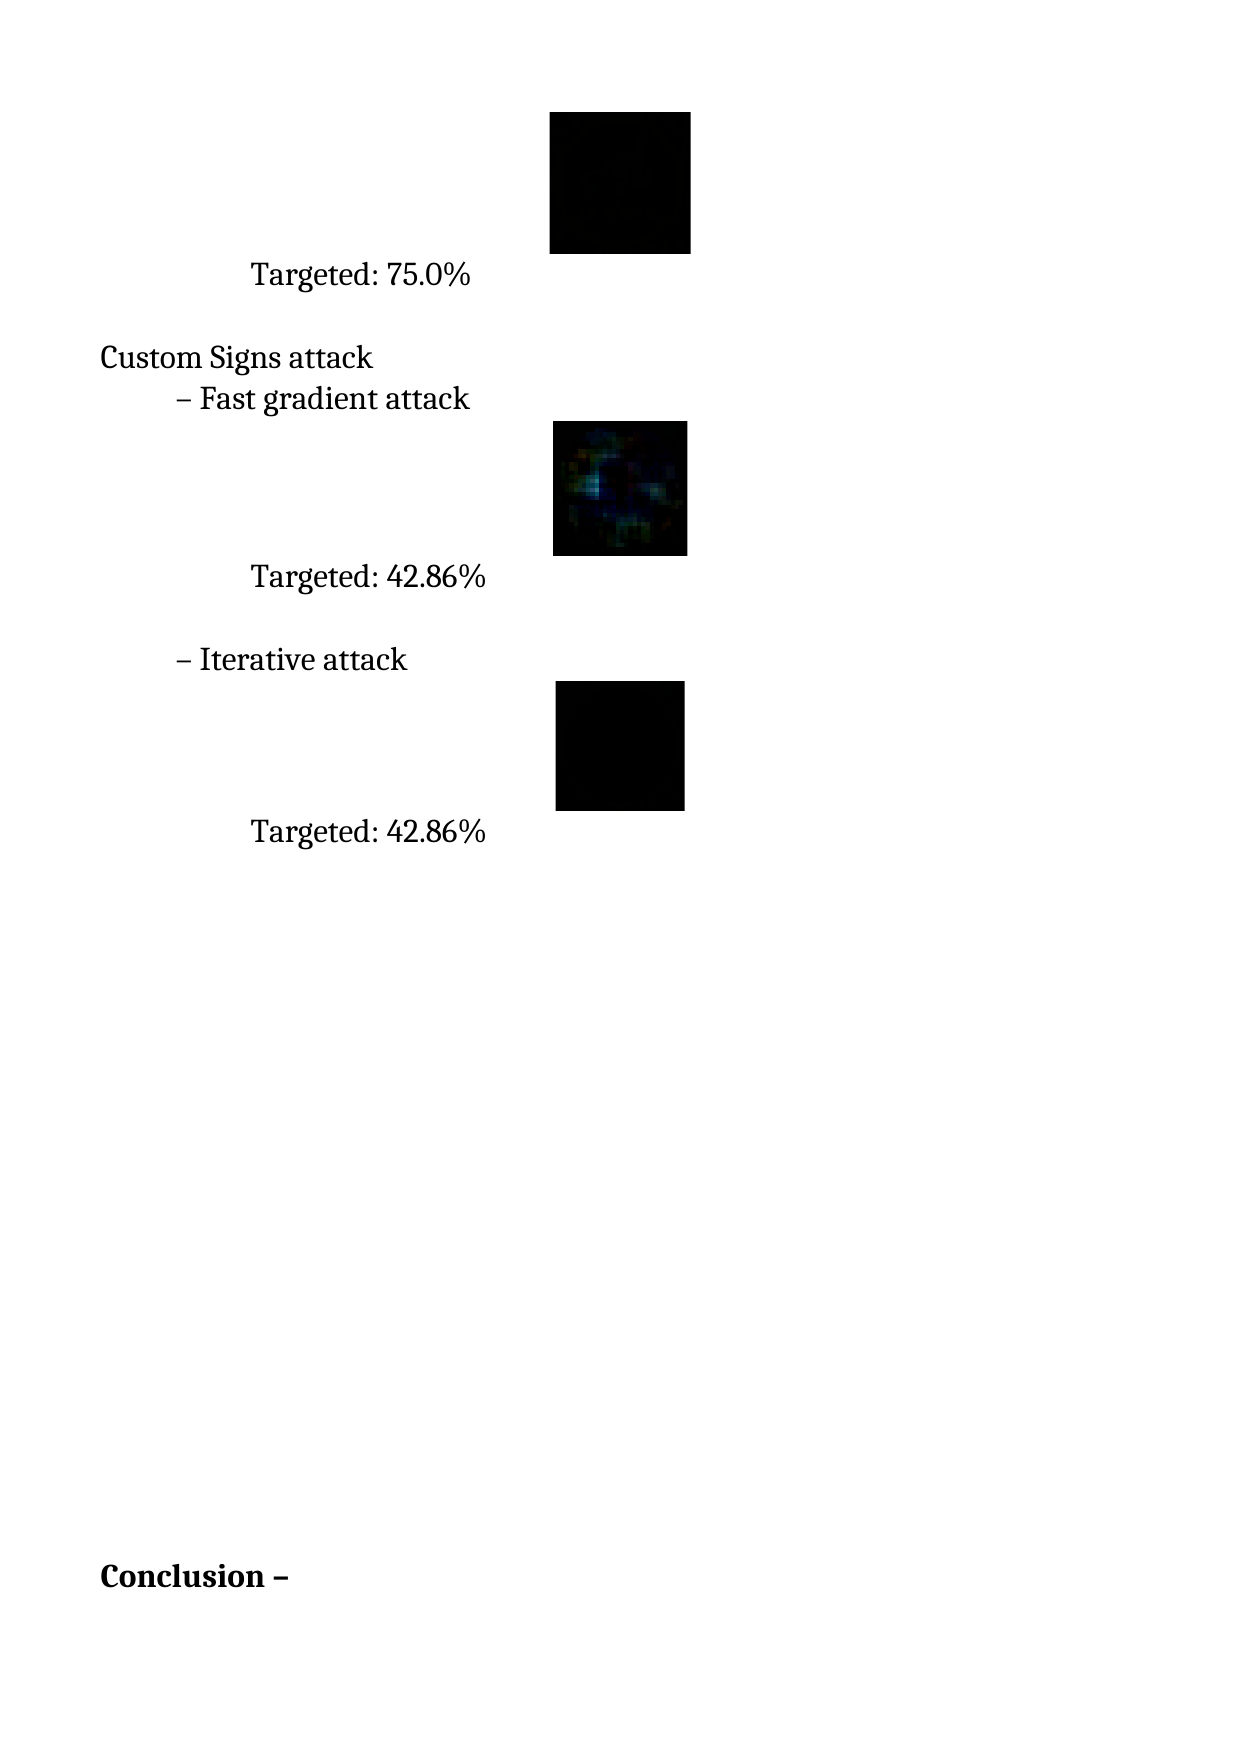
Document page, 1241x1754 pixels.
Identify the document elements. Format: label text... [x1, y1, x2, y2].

text Targeted: 42.86% [175, 557, 1140, 596]
text – Iterative attack [175, 640, 1140, 678]
text Conclusion – [100, 1557, 1140, 1596]
text Targeted: 75.0% [175, 256, 1140, 294]
picture [549, 112, 691, 254]
text Custom Signs attack [100, 338, 1140, 377]
picture [555, 681, 685, 811]
picture [553, 421, 688, 556]
text – Fast gradient attack [100, 380, 1140, 418]
text Targeted: 42.86% [175, 813, 1140, 851]
